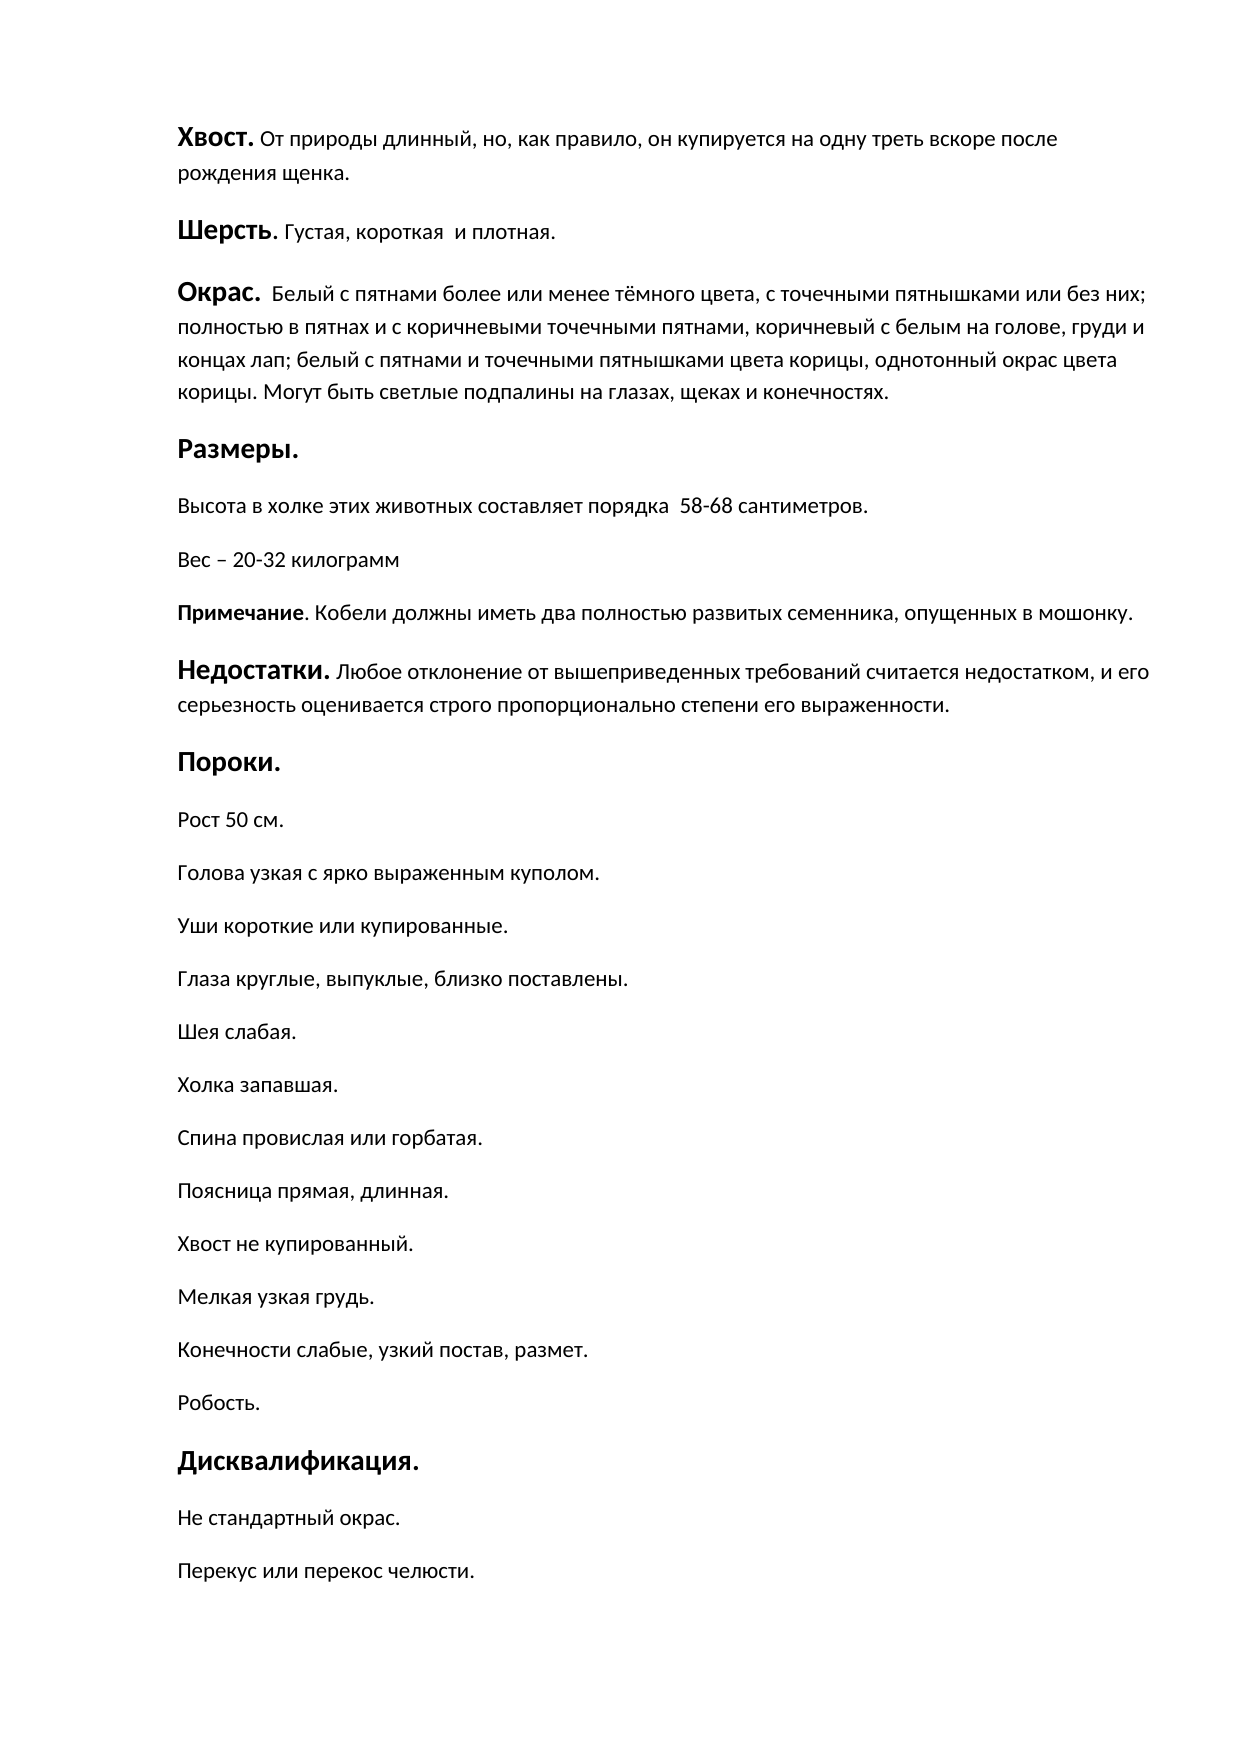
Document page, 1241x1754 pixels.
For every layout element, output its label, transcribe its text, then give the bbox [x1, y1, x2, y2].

text Пороки. [177, 743, 1152, 779]
text Шея слабая. [177, 1017, 1152, 1045]
text Конечности слабые, узкий постав, размет. [177, 1336, 1152, 1363]
text Не стандартный окрас. [177, 1503, 1152, 1531]
text Уши короткие или купированные. [177, 911, 1152, 939]
text Перекус или перекос челюсти. [177, 1556, 1152, 1584]
text Хвост не купированный. [177, 1229, 1152, 1257]
text Глаза круглые, выпуклые, близко поставлены. [177, 964, 1152, 992]
text Поясница прямая, длинная. [177, 1176, 1152, 1204]
text Недостатки. Любое отклонение от вышеприведенных требований считается недостатком, и его серьезность оценивается строго пропорционально степени его выраженности. [177, 651, 1152, 718]
text Высота в холке этих животных составляет порядка 58-68 сантиметров. [177, 492, 1152, 520]
text Голова узкая с ярко выраженным куполом. [177, 858, 1152, 886]
text Рост 50 см. [177, 805, 1152, 833]
text Дисквалификация. [177, 1442, 1152, 1477]
text Робость. [177, 1388, 1152, 1417]
text Размеры. [177, 430, 1152, 466]
text Окрас. Белый с пятнами более или менее тёмного цвета, с точечными пятнышками или без них; полностью в пятнах и с коричневыми точечными пятнами, коричневый с белым на голове, груди и концах лап; белый с пятнами и точечными пятнышками цвета корицы, однотонный окрас цвета корицы. Могут быть светлые подпалины на глазах, щеках и конечностях. [177, 273, 1152, 405]
text Шерсть. Густая, короткая и плотная. [177, 211, 1152, 247]
text Примечание. Кобели должны иметь два полностью развитых семенника, опущенных в мошонку. [177, 598, 1152, 626]
text Холка запавшая. [177, 1070, 1152, 1098]
text Мелкая узкая грудь. [177, 1282, 1152, 1311]
text Спина провислая или горбатая. [177, 1123, 1152, 1151]
text Вес – 20-32 килограмм [177, 545, 1152, 573]
text Хвост. От природы длинный, но, как правило, он купируется на одну треть вскоре после рождения щенка. [177, 118, 1152, 186]
